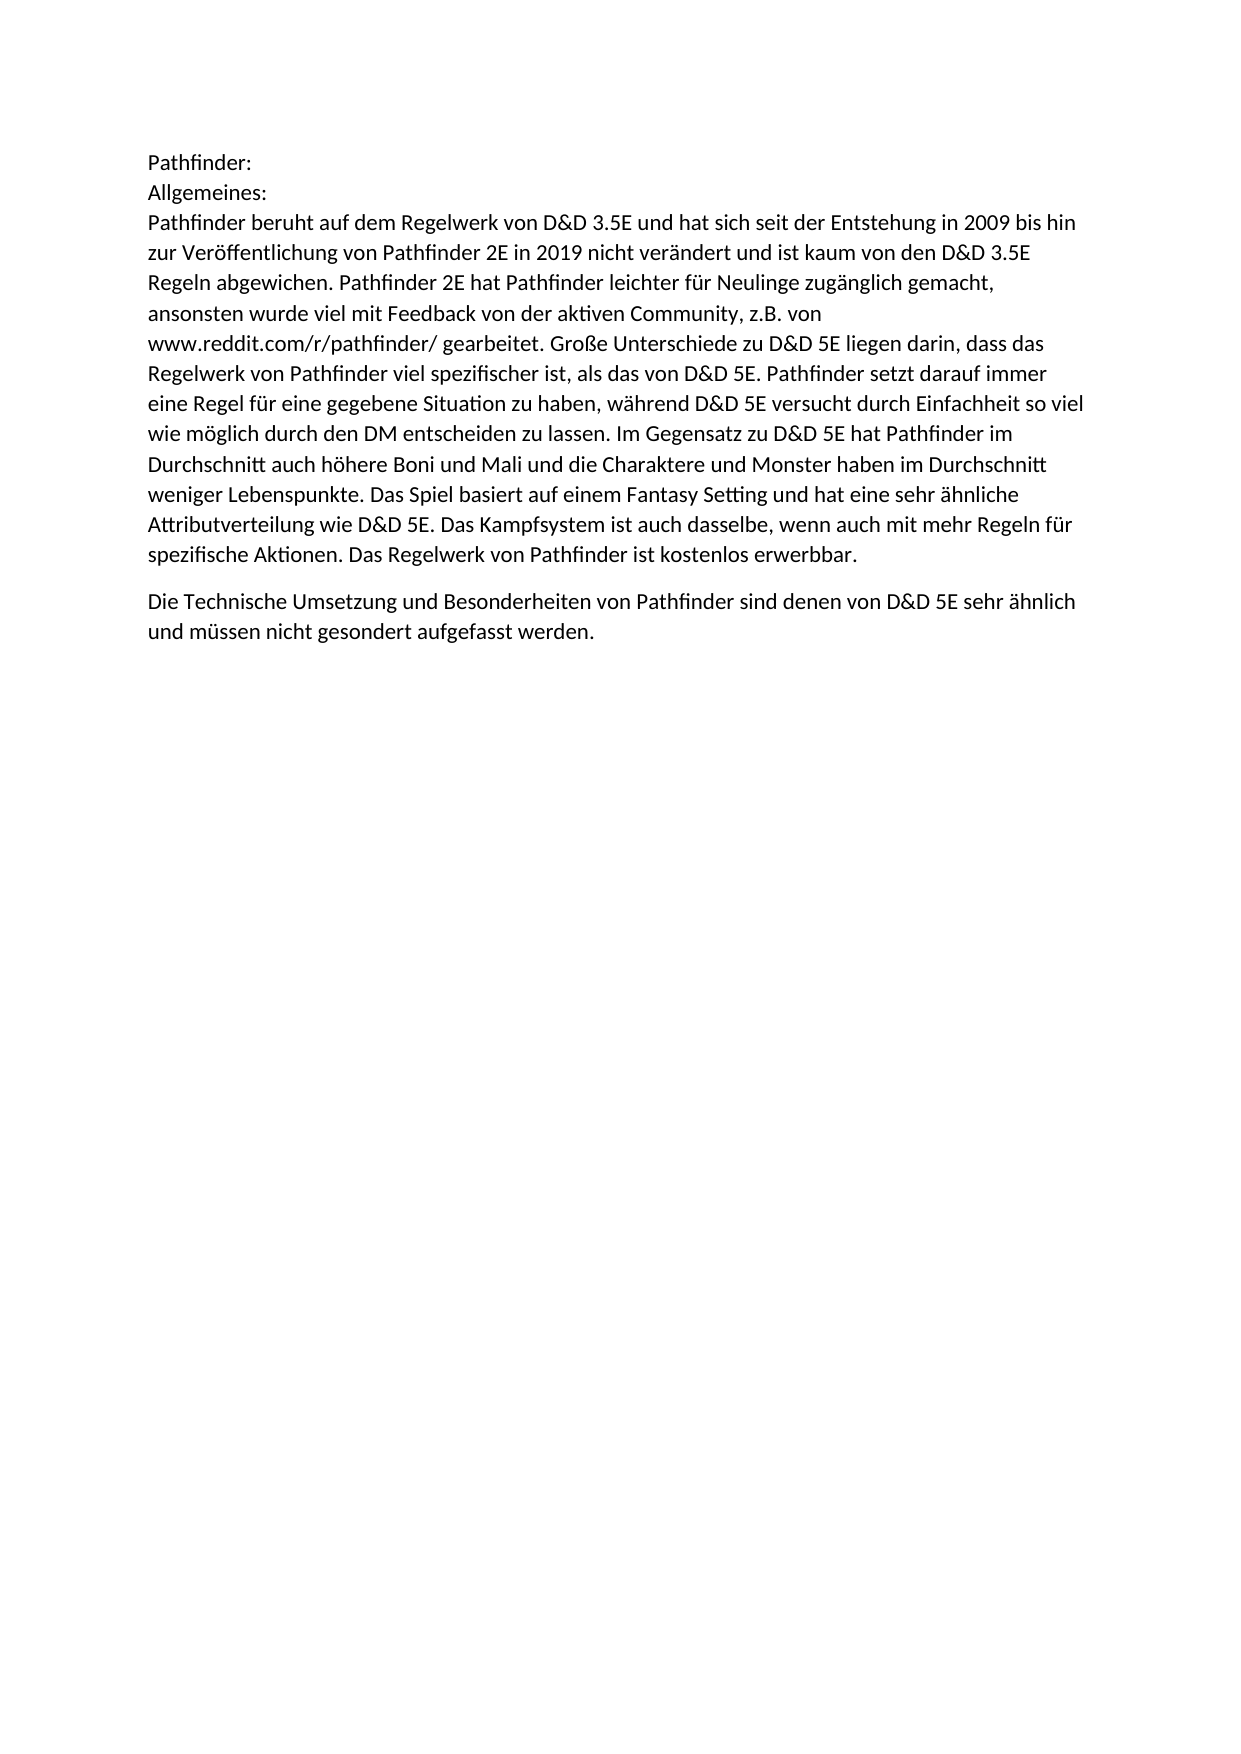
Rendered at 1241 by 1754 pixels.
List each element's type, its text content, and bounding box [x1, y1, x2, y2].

text Die Technische Umsetzung und Besonderheiten von Pathfinder sind denen von D&D 5E sehr ähnlich und müssen nicht gesondert aufgefasst werden. [148, 587, 1093, 645]
text Pathfinder: Allgemeines: Pathfinder beruht auf dem Regelwerk von D&D 3.5E und hat sich seit der Entstehung in 2009 bis hin zur Veröffentlichung von Pathfinder 2E in 2019 nicht verändert und ist kaum von den D&D 3.5E Regeln abgewichen. Pathfinder 2E hat Pathfinder leichter für Neulinge zugänglich gemacht, ansonsten wurde viel mit Feedback von der aktiven Community, z.B. von www.reddit.com/r/pathfinder/ gearbeitet. Große Unterschiede zu D&D 5E liegen darin, dass das Regelwerk von Pathfinder viel spezifischer ist, als das von D&D 5E. Pathfinder setzt darauf immer eine Regel für eine gegebene Situation zu haben, während D&D 5E versucht durch Einfachheit so viel wie möglich durch den DM entscheiden zu lassen. Im Gegensatz zu D&D 5E hat Pathfinder im Durchschnitt auch höhere Boni und Mali und die Charaktere und Monster haben im Durchschnitt weniger Lebenspunkte. Das Spiel basiert auf einem Fantasy Setting und hat eine sehr ähnliche Attributverteilung wie D&D 5E. Das Kampfsystem ist auch dasselbe, wenn auch mit mehr Regeln für spezifische Aktionen. Das Regelwerk von Pathfinder ist kostenlos erwerbbar. [148, 148, 1093, 568]
